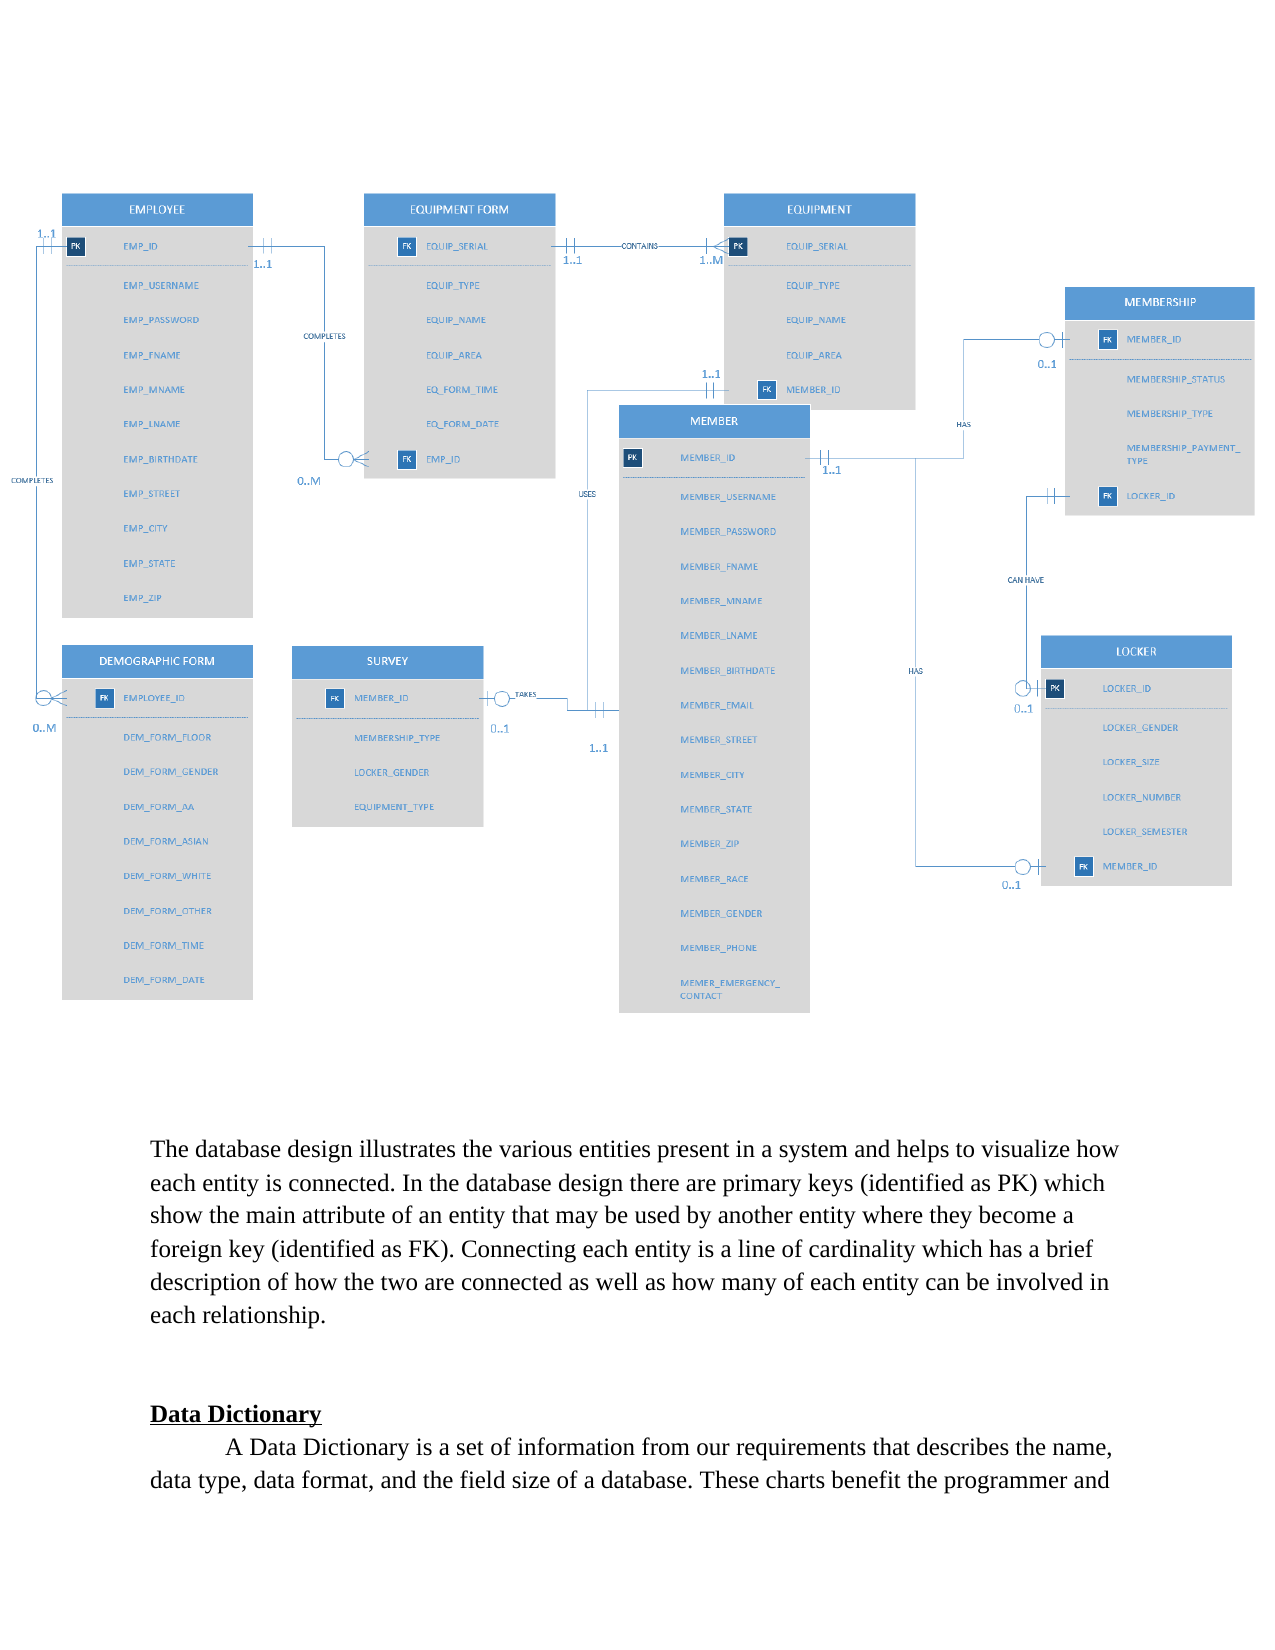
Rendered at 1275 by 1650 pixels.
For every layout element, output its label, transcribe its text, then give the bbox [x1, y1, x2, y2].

text The database design illustrates the various entities present in a system and helps to visualize how each entity is connected. In the database design there are primary keys (identified as PK) which show the main attribute of an entity that may be used by another entity where they become a foreign key (identified as FK). Connecting each entity is a line of cardinality which has a brief description of how the two are connected as well as how many of each entity can be involved in each relationship. [150, 1134, 1125, 1328]
text Data Dictionary [150, 1399, 1125, 1427]
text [150, 1432, 1125, 1493]
picture [7, 187, 1255, 1013]
